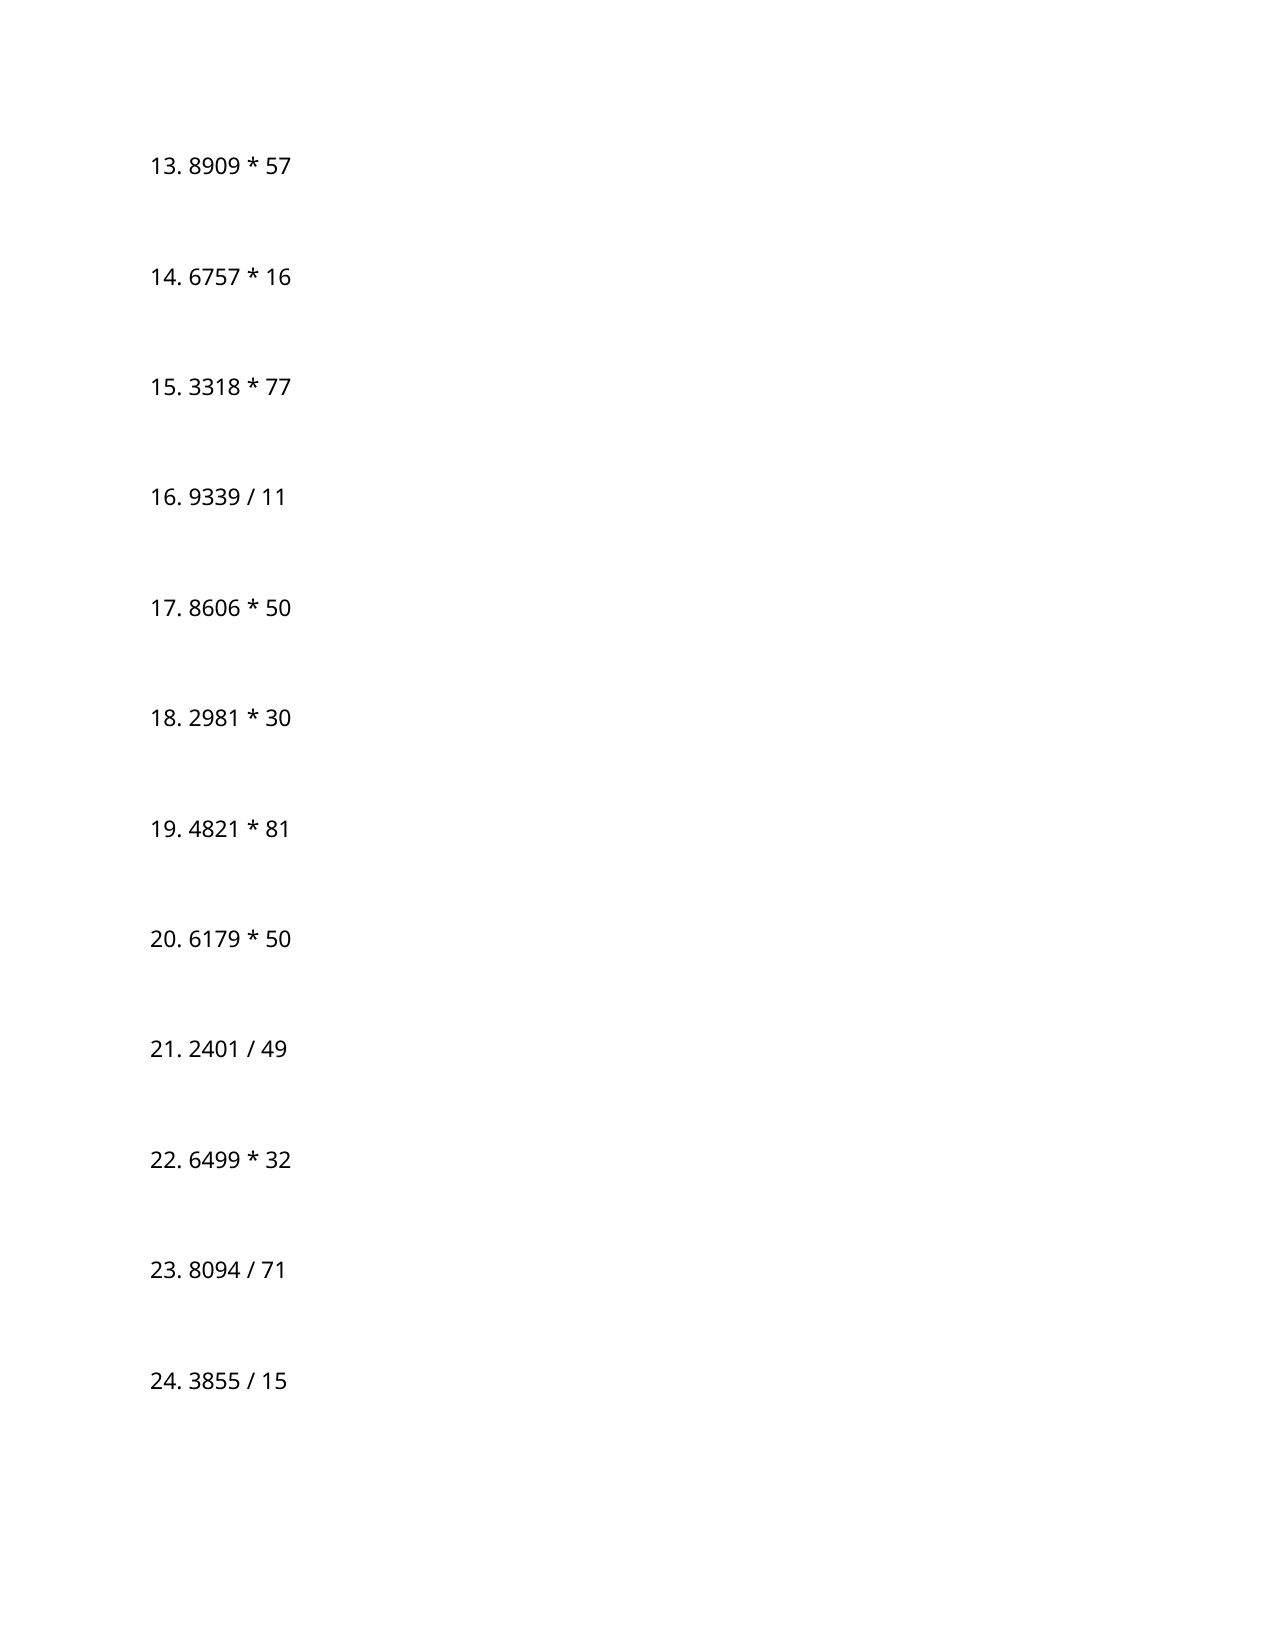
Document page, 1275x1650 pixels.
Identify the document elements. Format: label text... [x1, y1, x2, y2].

text 15. 3318 * 77 [150, 371, 1125, 402]
text 13. 8909 * 57 [150, 150, 1125, 181]
text 20. 6179 * 50 [150, 923, 1125, 954]
text 19. 4821 * 81 [150, 812, 1125, 844]
text 18. 2981 * 30 [150, 702, 1125, 733]
text 23. 8094 / 71 [150, 1254, 1125, 1285]
text 22. 6499 * 32 [150, 1144, 1125, 1175]
text 14. 6757 * 16 [150, 260, 1125, 292]
text 21. 2401 / 49 [150, 1033, 1125, 1064]
text 17. 8606 * 50 [150, 592, 1125, 623]
text 16. 9339 / 11 [150, 481, 1125, 512]
text 24. 3855 / 15 [150, 1364, 1125, 1396]
